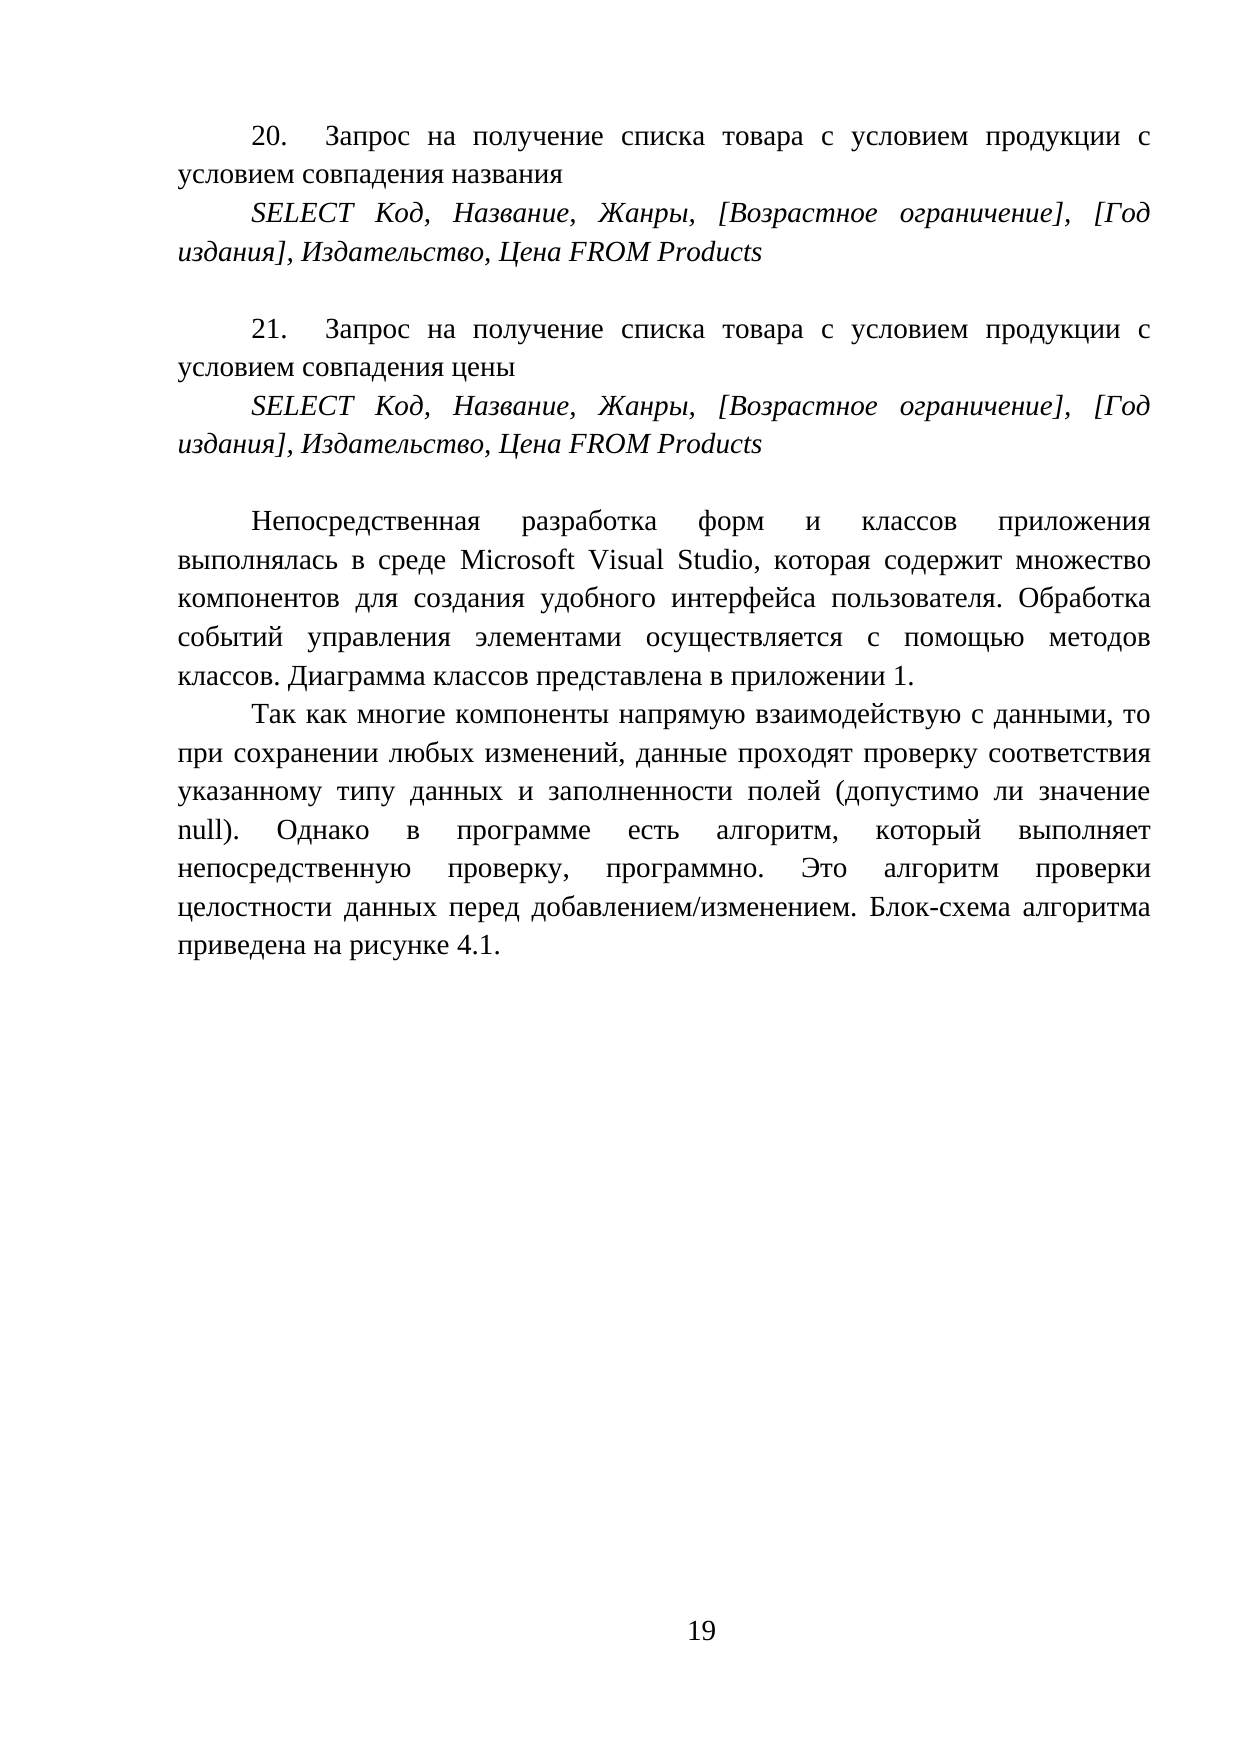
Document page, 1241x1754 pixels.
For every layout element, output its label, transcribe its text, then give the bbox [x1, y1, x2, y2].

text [177, 195, 1152, 267]
text SELECT Код, Название, Жанры, [Возрастное ограничение], [Год издания], Издательство, Цена FROM Products [177, 388, 1152, 460]
text Так как многие компоненты напрямую взаимодействую с данными, то при сохранении любых изменений, данные проходят проверку соответствия указанному типу данных и заполненности полей (допустимо ли значение null). Однако в программе есть алгоритм, который выполняет непосредственную проверку, программно. Это алгоритм проверки целостности данных перед добавлением/изменением. Блок-схема алгоритма приведена на рисунке 4.1. [177, 696, 1152, 961]
list Запрос на получение списка товара с условием продукции с условием совпадения цены [177, 311, 1152, 383]
text Непосредственная разработка форм и классов приложения выполнялась в среде Microsoft Visual Studio, которая содержит множество компонентов для создания удобного интерфейса пользователя. Обработка событий управления элементами осуществляется с помощью методов классов. Диаграмма классов представлена в приложении 1. [177, 503, 1152, 691]
list Запрос на получение списка товара с условием продукции с условием совпадения названия [177, 118, 1152, 190]
